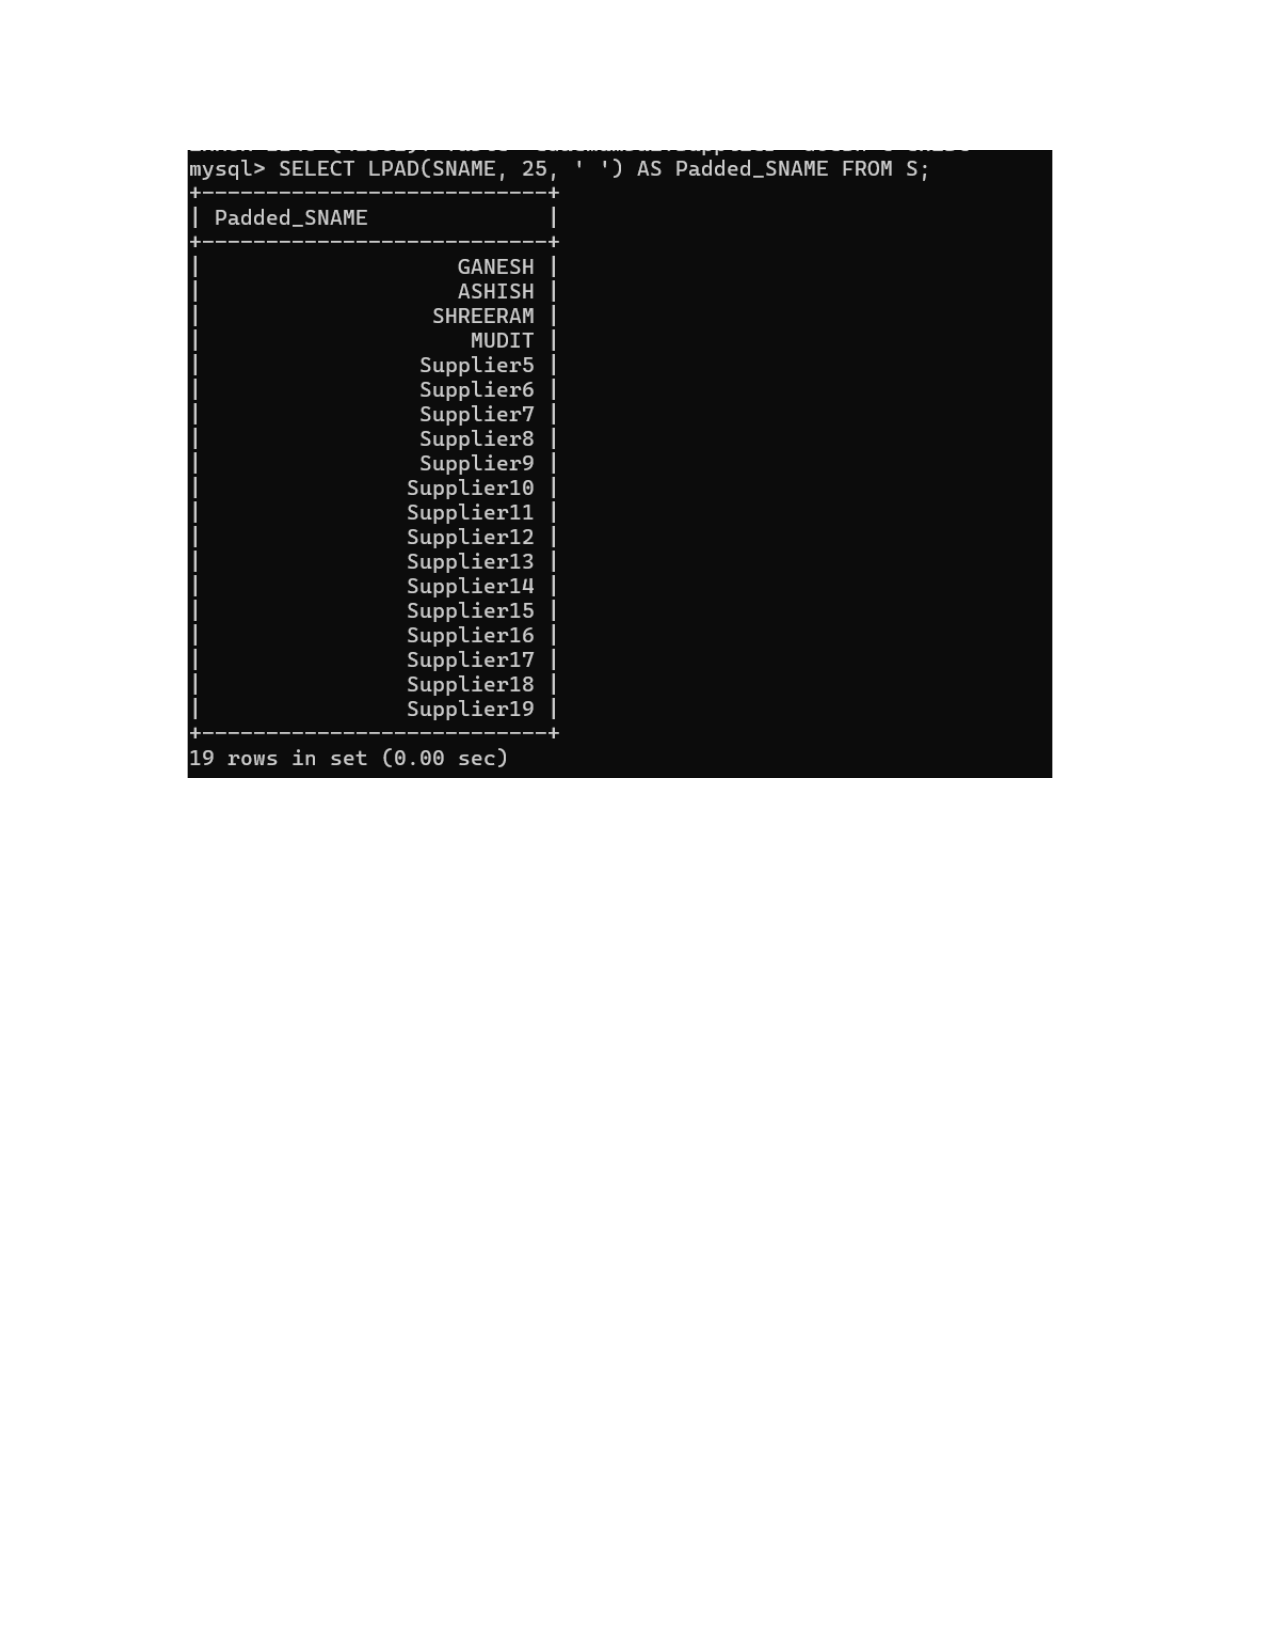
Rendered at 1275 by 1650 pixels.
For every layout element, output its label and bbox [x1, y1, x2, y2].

picture [187, 150, 1053, 778]
